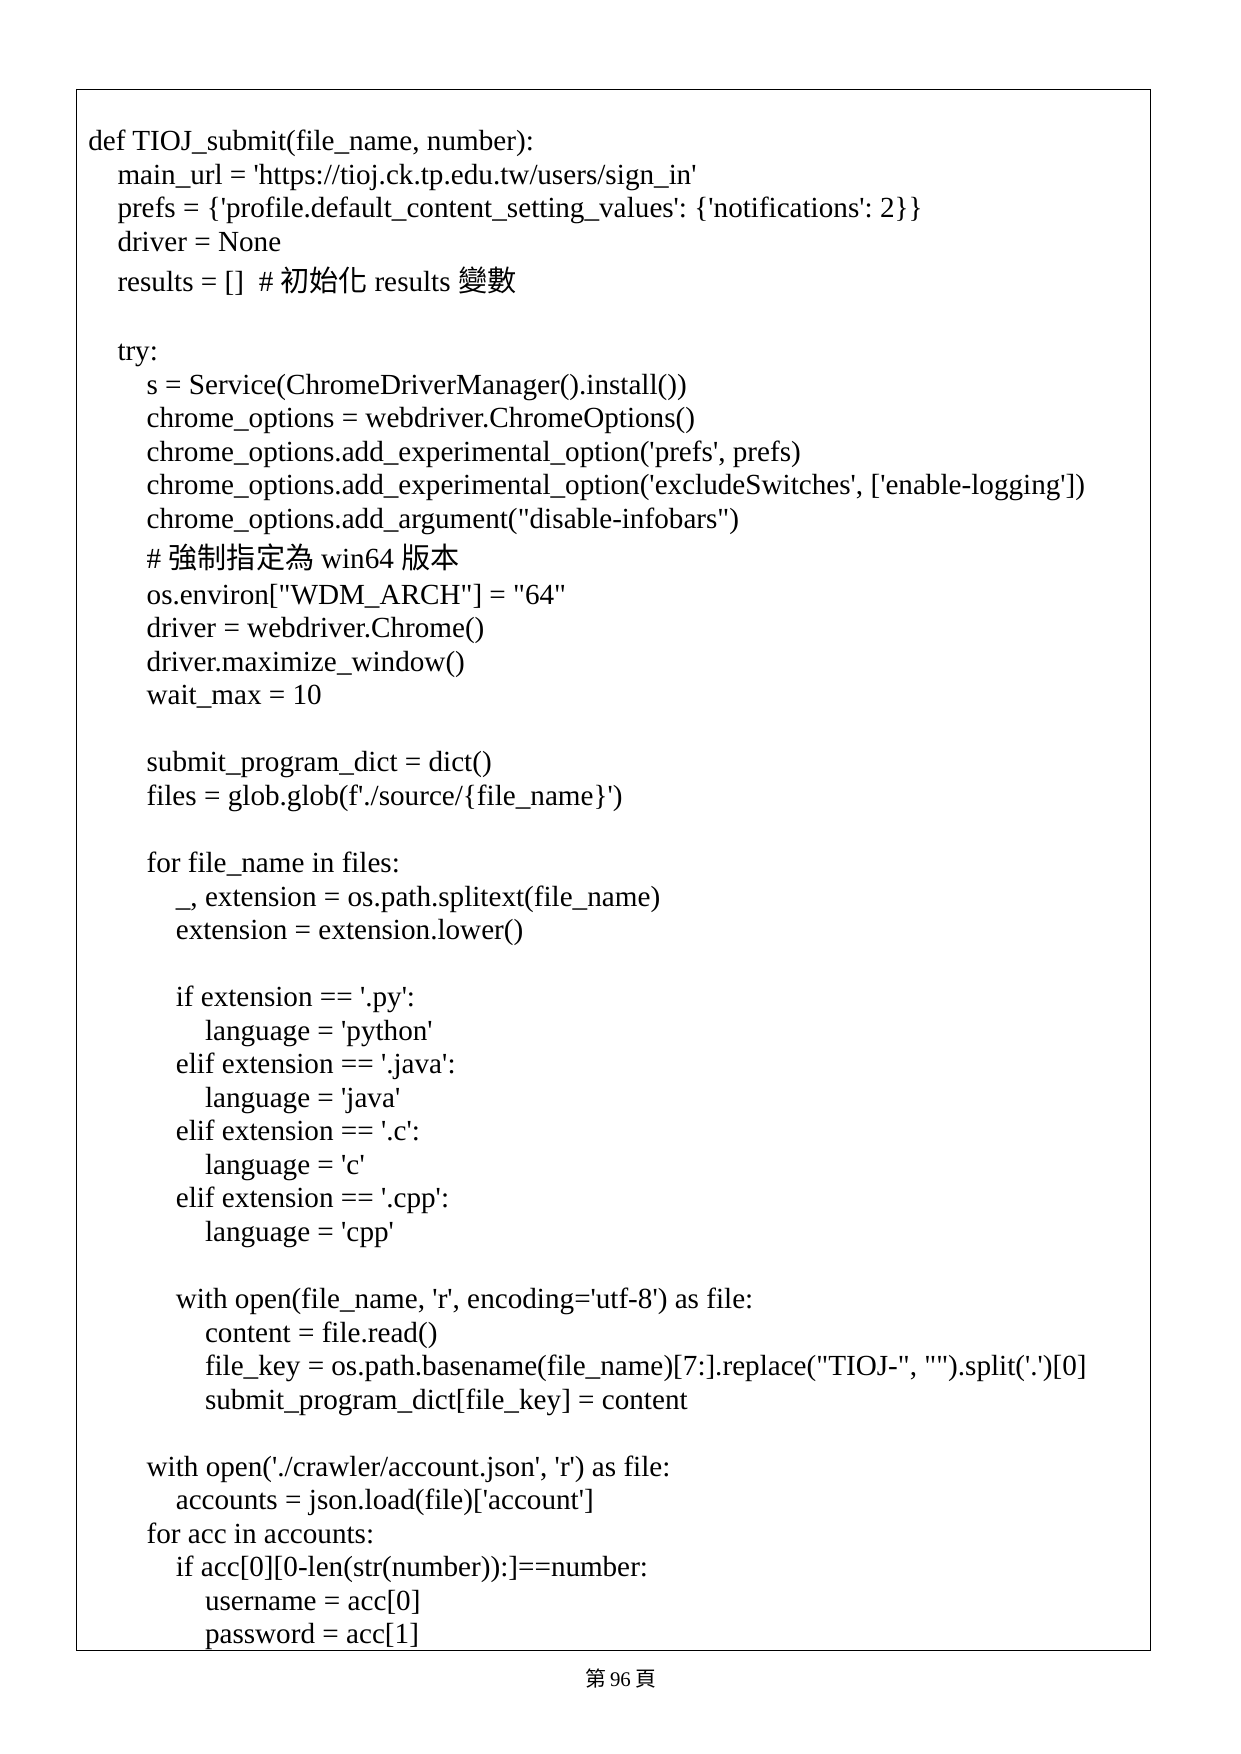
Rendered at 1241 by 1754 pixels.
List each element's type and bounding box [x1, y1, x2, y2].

table_cell [77, 90, 1150, 1650]
